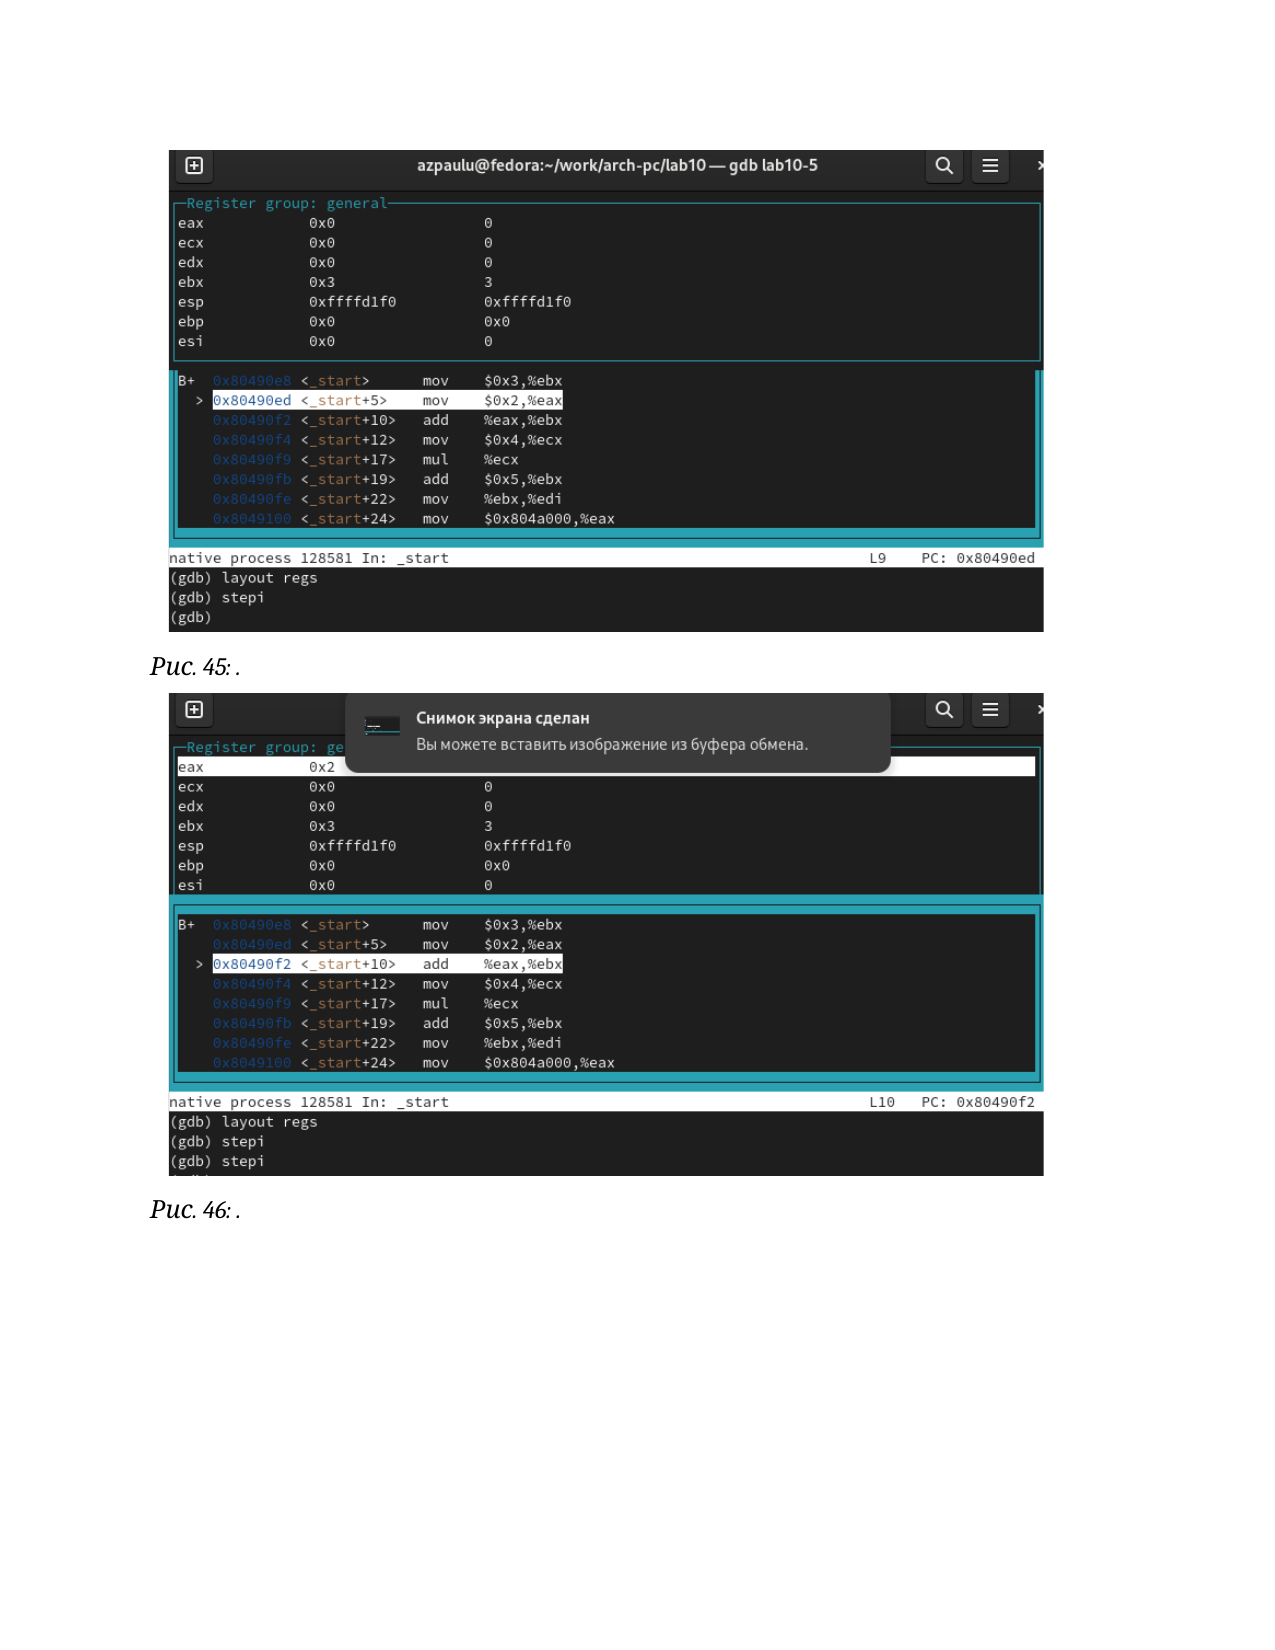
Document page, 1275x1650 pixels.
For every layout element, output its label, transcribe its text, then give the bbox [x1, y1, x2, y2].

picture [168, 150, 1044, 632]
text Рис. 46: . [150, 1196, 1125, 1225]
picture [168, 693, 1044, 1176]
text Рис. 45: . [150, 652, 1125, 681]
